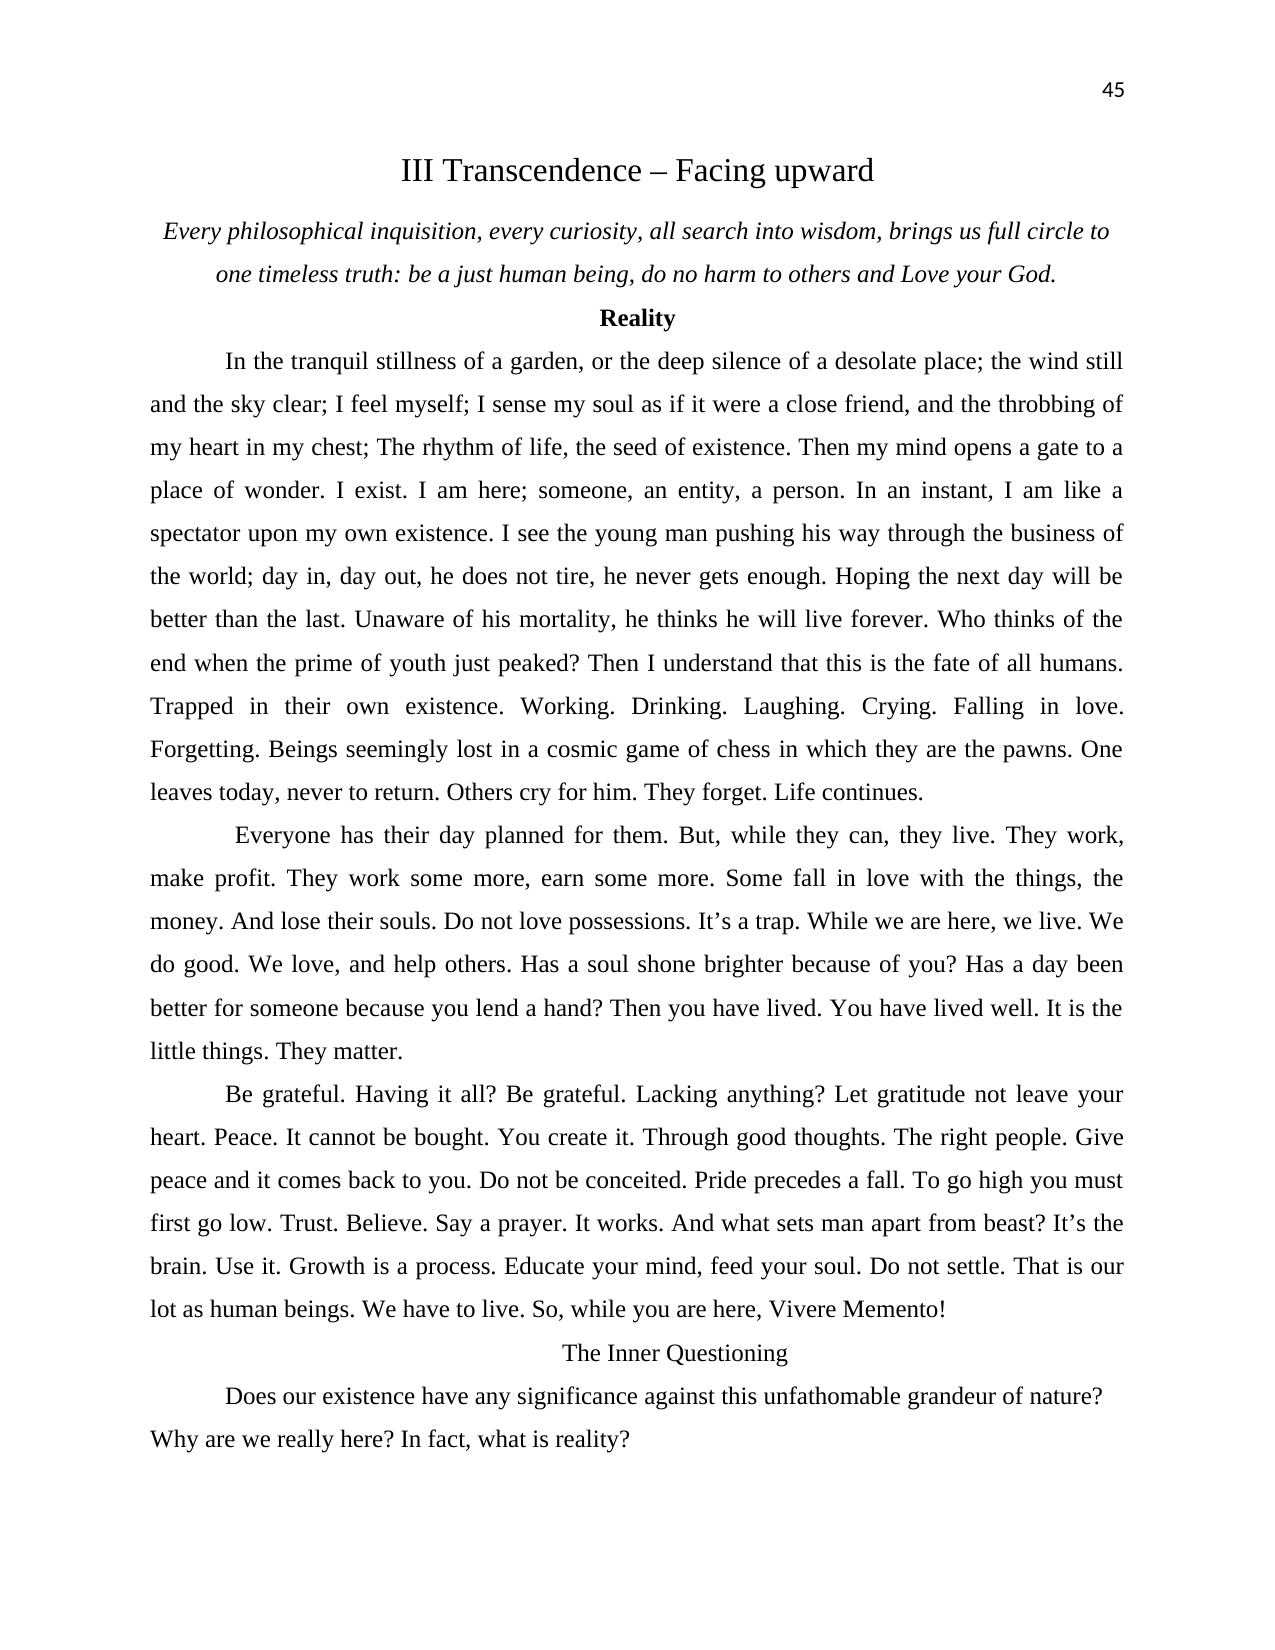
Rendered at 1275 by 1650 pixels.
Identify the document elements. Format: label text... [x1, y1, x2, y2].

text Everyone has their day planned for them. But, while they can, they live. They work, make profit. They work some more, earn some more. Some fall in love with the things, the money. And lose their souls. Do not love possessions. It’s a trap. While we are here, we live. We do good. We love, and help others. Has a soul shone brighter because of you? Has a day been better for someone because you lend a hand? Then you have lived. You have lived well. It is the little things. They matter. [150, 820, 1125, 1064]
text Every philosophical inquisition, every curiosity, all search into wisdom, brings us full circle to one timeless truth: be a just human being, do no harm to others and Love your God. [150, 216, 1125, 288]
subtitle III Transcendence – Facing upward [150, 150, 1125, 188]
text In the tranquil stillness of a garden, or the deep silence of a desolate place; the wind still and the sky clear; I feel myself; I sense my soul as if it were a close friend, and the throbbing of my heart in my chest; The rhythm of life, the seed of existence. Then my mind opens a gate to a place of wonder. I exist. I am here; someone, an entity, a person. In an instant, I am like a spectator upon my own existence. I see the young man pushing his way through the business of the world; day in, day out, he does not tire, he never gets enough. Hoping the next day will be better than the last. Unaware of his mortality, he thinks he will live forever. Who thinks of the end when the prime of youth just peaked? Then I understand that this is the fate of all humans. Trapped in their own existence. Working. Drinking. Laughing. Crying. Falling in love. Forgetting. Beings seemingly lost in a cosmic game of chess in which they are the pawns. One leaves today, never to return. Others cry for him. They forget. Life continues. [150, 346, 1125, 806]
text The Inner Questioning [150, 1338, 1125, 1366]
text Does our existence have any significance against this unfathomable grandeur of nature? Why are we really here? In fact, what is reality? [150, 1381, 1125, 1453]
text Reality [150, 303, 1125, 331]
text Be grateful. Having it all? Be grateful. Lacking anything? Let gratitude not leave your heart. Peace. It cannot be bought. You create it. Through good thoughts. The right people. Give peace and it comes back to you. Do not be conceited. Pride precedes a fall. To go high you must first go low. Trust. Believe. Say a prayer. It works. And what sets man apart from beast? It’s the brain. Use it. Growth is a process. Educate your mind, feed your soul. Do not settle. That is our lot as human beings. We have to live. So, while you are here, Vivere Memento! [150, 1079, 1125, 1323]
